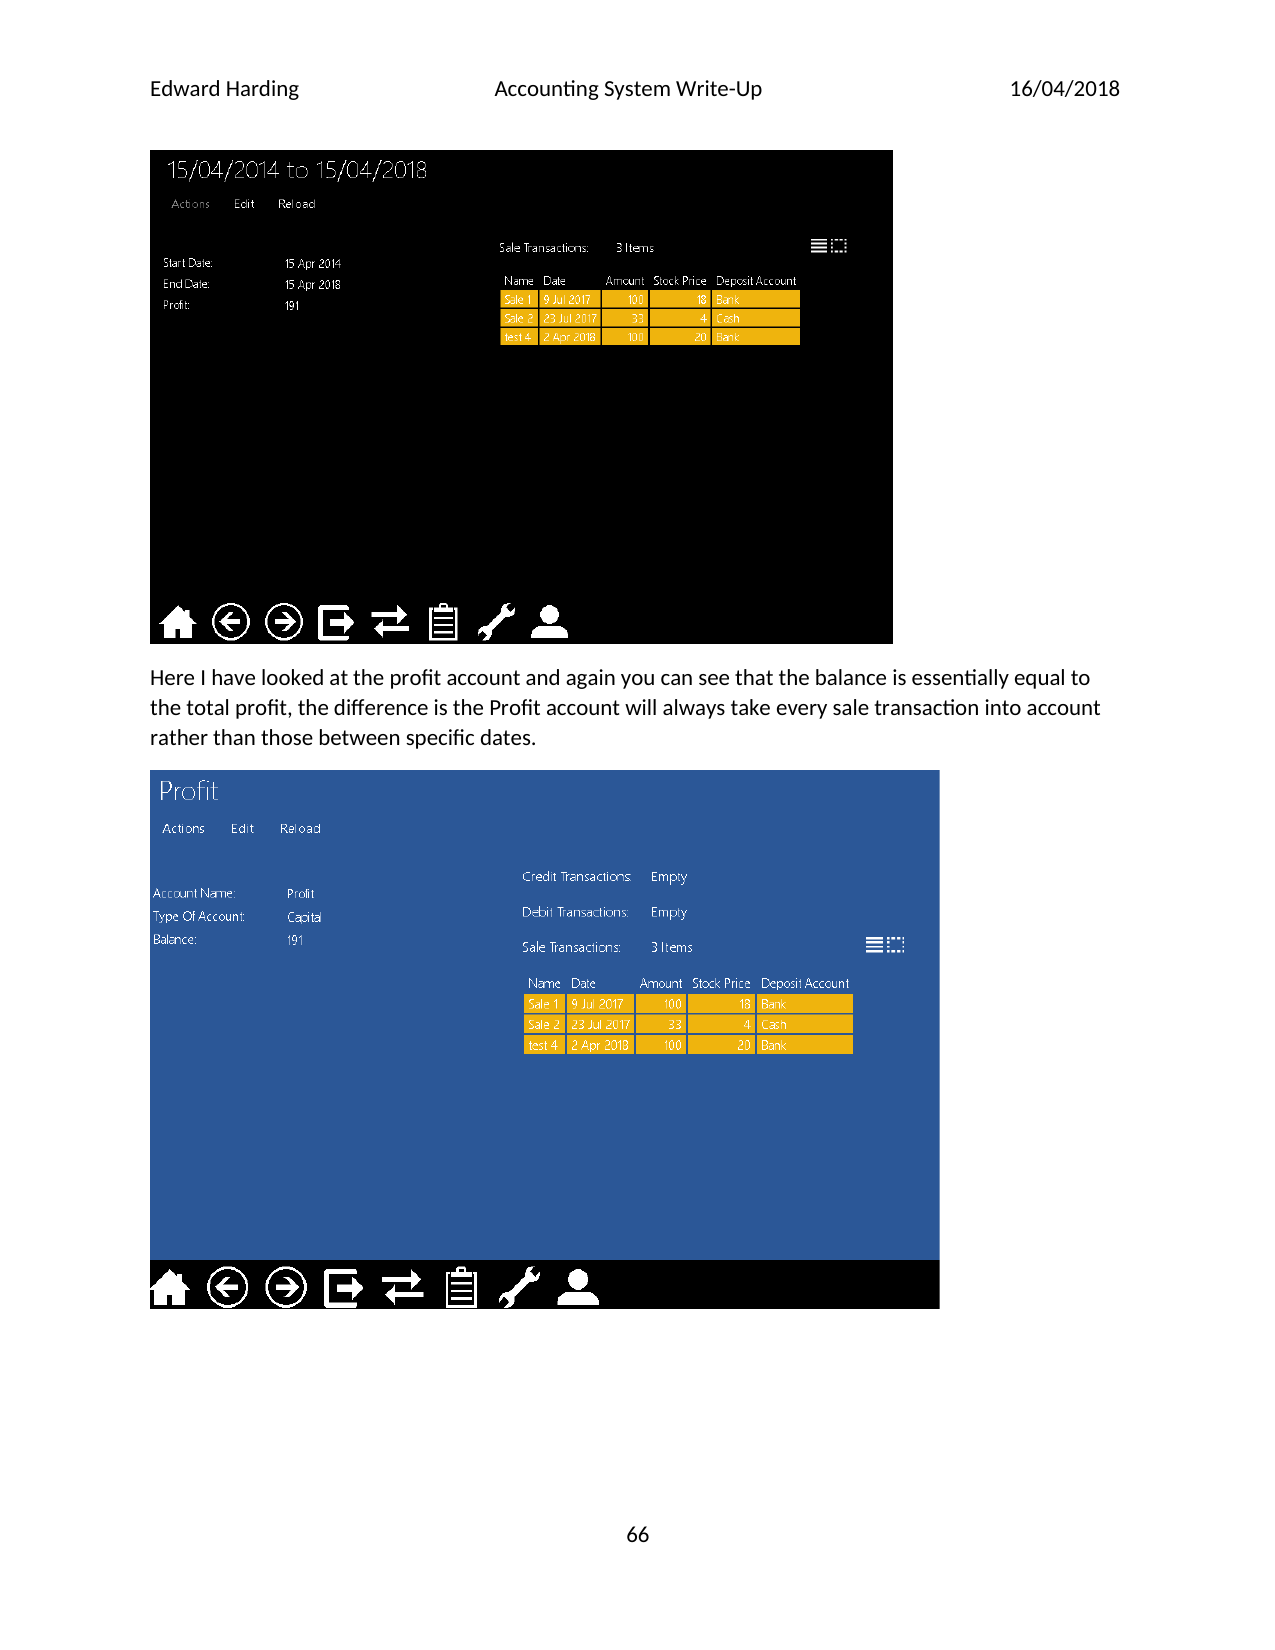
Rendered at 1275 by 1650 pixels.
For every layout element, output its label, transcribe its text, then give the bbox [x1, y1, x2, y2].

picture [150, 770, 940, 1309]
text Here I have looked at the profit account and again you can see that the balance is essentially equal to the total profit, the difference is the Profit account will always take every sale transaction into account rather than those between specific dates. [150, 663, 1125, 751]
picture [150, 150, 893, 644]
